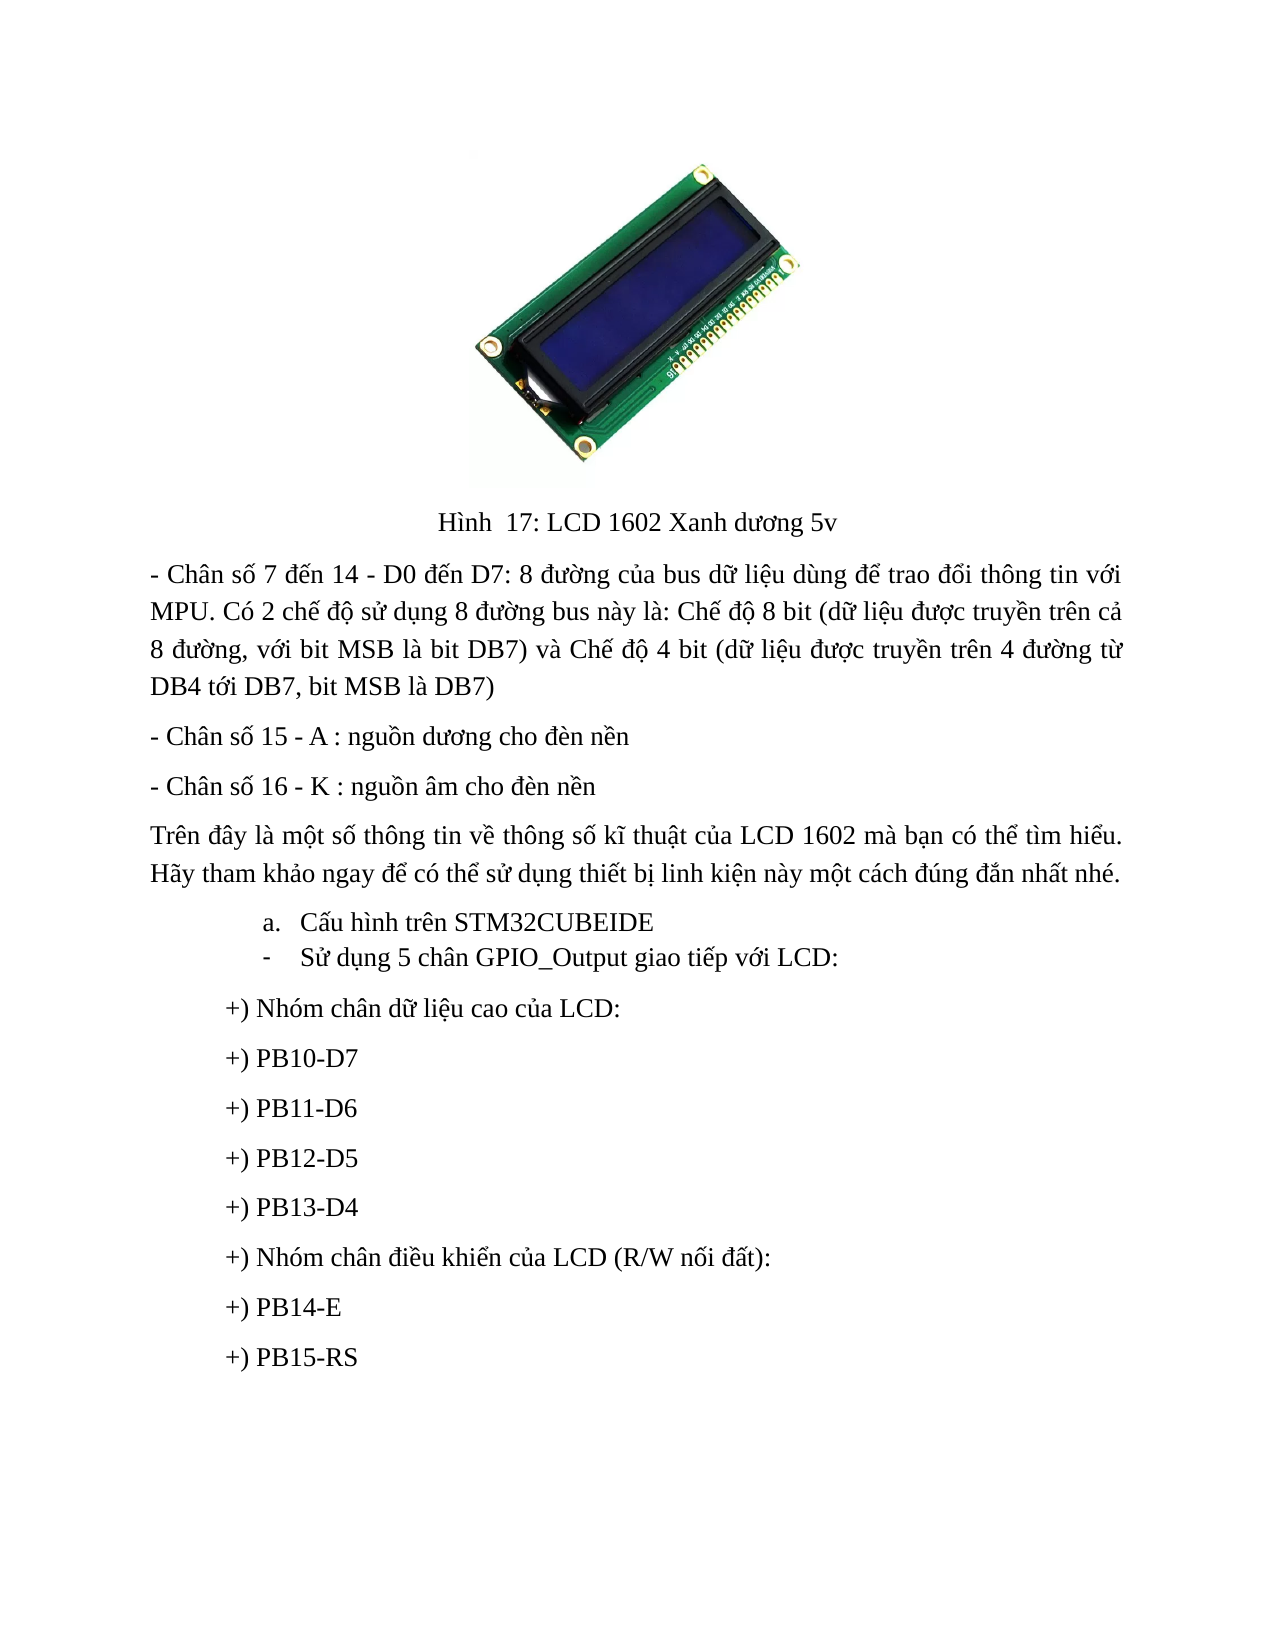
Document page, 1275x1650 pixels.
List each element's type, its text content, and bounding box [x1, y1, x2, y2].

text - Chân số 15 - A : nguồn dương cho đèn nền [150, 720, 1125, 751]
text Hình 17: LCD 1602 Xanh dương 5v [150, 506, 1125, 537]
text +) PB12-D5 [225, 1142, 1125, 1173]
text - Chân số 7 đến 14 - D0 đến D7: 8 đường của bus dữ liệu dùng để trao đổi thông tin với MPU. Có 2 chế độ sử dụng 8 đường bus này là: Chế độ 8 bit (dữ liệu được truyền trên cả 8 đường, với bit MSB là bit DB7) và Chế độ 4 bit (dữ liệu được truyền trên 4 đường từ DB4 tới DB7, bit MSB là DB7) [150, 558, 1125, 701]
text +) Nhóm chân điều khiển của LCD (R/W nối đất): [225, 1241, 1125, 1272]
list Sử dụng 5 chân GPIO_Output giao tiếp với LCD: [262, 940, 1125, 973]
text +) PB11-D6 [225, 1092, 1125, 1123]
text +) PB14-E [225, 1291, 1125, 1322]
text +) PB15-RS [225, 1341, 1125, 1372]
text - Chân số 16 - K : nguồn âm cho đèn nền [150, 769, 1125, 801]
text +) PB10-D7 [225, 1042, 1125, 1073]
picture [468, 150, 807, 488]
list Cấu hình trên STM32CUBEIDE [262, 906, 1125, 938]
text +) PB13-D4 [225, 1191, 1125, 1223]
text Trên đây là một số thông tin về thông số kĩ thuật của LCD 1602 mà bạn có thể tìm hiểu. Hãy tham khảo ngay để có thể sử dụng thiết bị linh kiện này một cách đúng đắn nhất nhé. [150, 819, 1125, 888]
text +) Nhóm chân dữ liệu cao của LCD: [225, 992, 1125, 1023]
